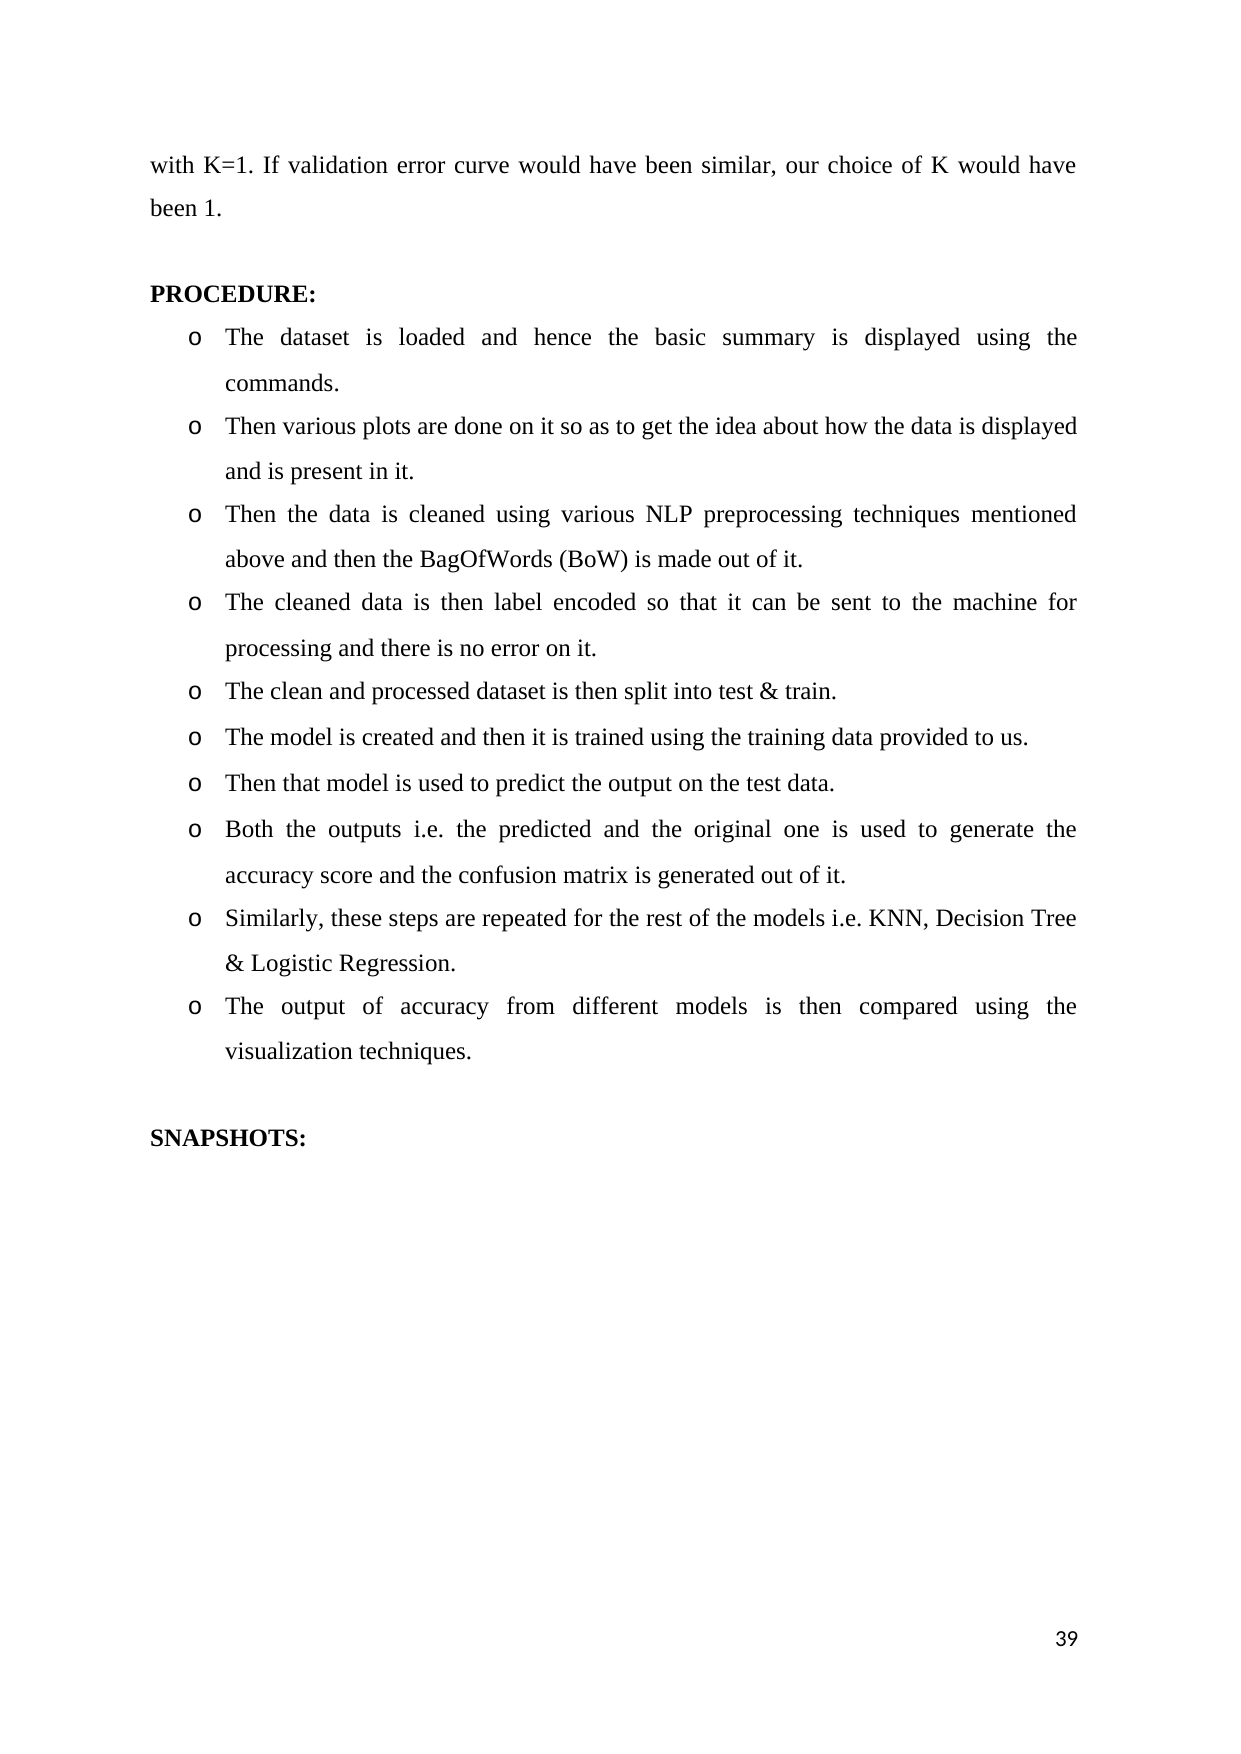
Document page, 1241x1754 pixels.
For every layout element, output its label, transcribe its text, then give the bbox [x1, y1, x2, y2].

list The dataset is loaded and hence the basic summary is displayed using the commands. [187, 322, 1078, 396]
list Similarly, these steps are repeated for the rest of the models i.e. KNN, Decision Tree & Logistic Regression. [187, 903, 1078, 977]
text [150, 150, 1078, 222]
list The clean and processed dataset is then split into test & train. [187, 676, 1078, 707]
list The model is created and then it is trained using the training data provided to us. [187, 722, 1078, 753]
list The output of accuracy from different models is then compared using the visualization techniques. [187, 991, 1078, 1065]
text PROCEDURE: [150, 279, 1078, 308]
list Then the data is cleaned using various NLP preprocessing techniques mentioned above and then the BagOfWords (BoW) is made out of it. [187, 499, 1078, 573]
list Both the outputs i.e. the predicted and the original one is used to generate the accuracy score and the confusion matrix is generated out of it. [187, 814, 1078, 888]
list Then that model is used to predict the output on the test data. [187, 768, 1078, 799]
list The cleaned data is then label encoded so that it can be sent to the machine for processing and there is no error on it. [187, 587, 1078, 661]
list Then various plots are done on it so as to get the idea about how the data is displayed and is present in it. [187, 411, 1078, 485]
text SNAPSHOTS: [150, 1123, 1078, 1151]
